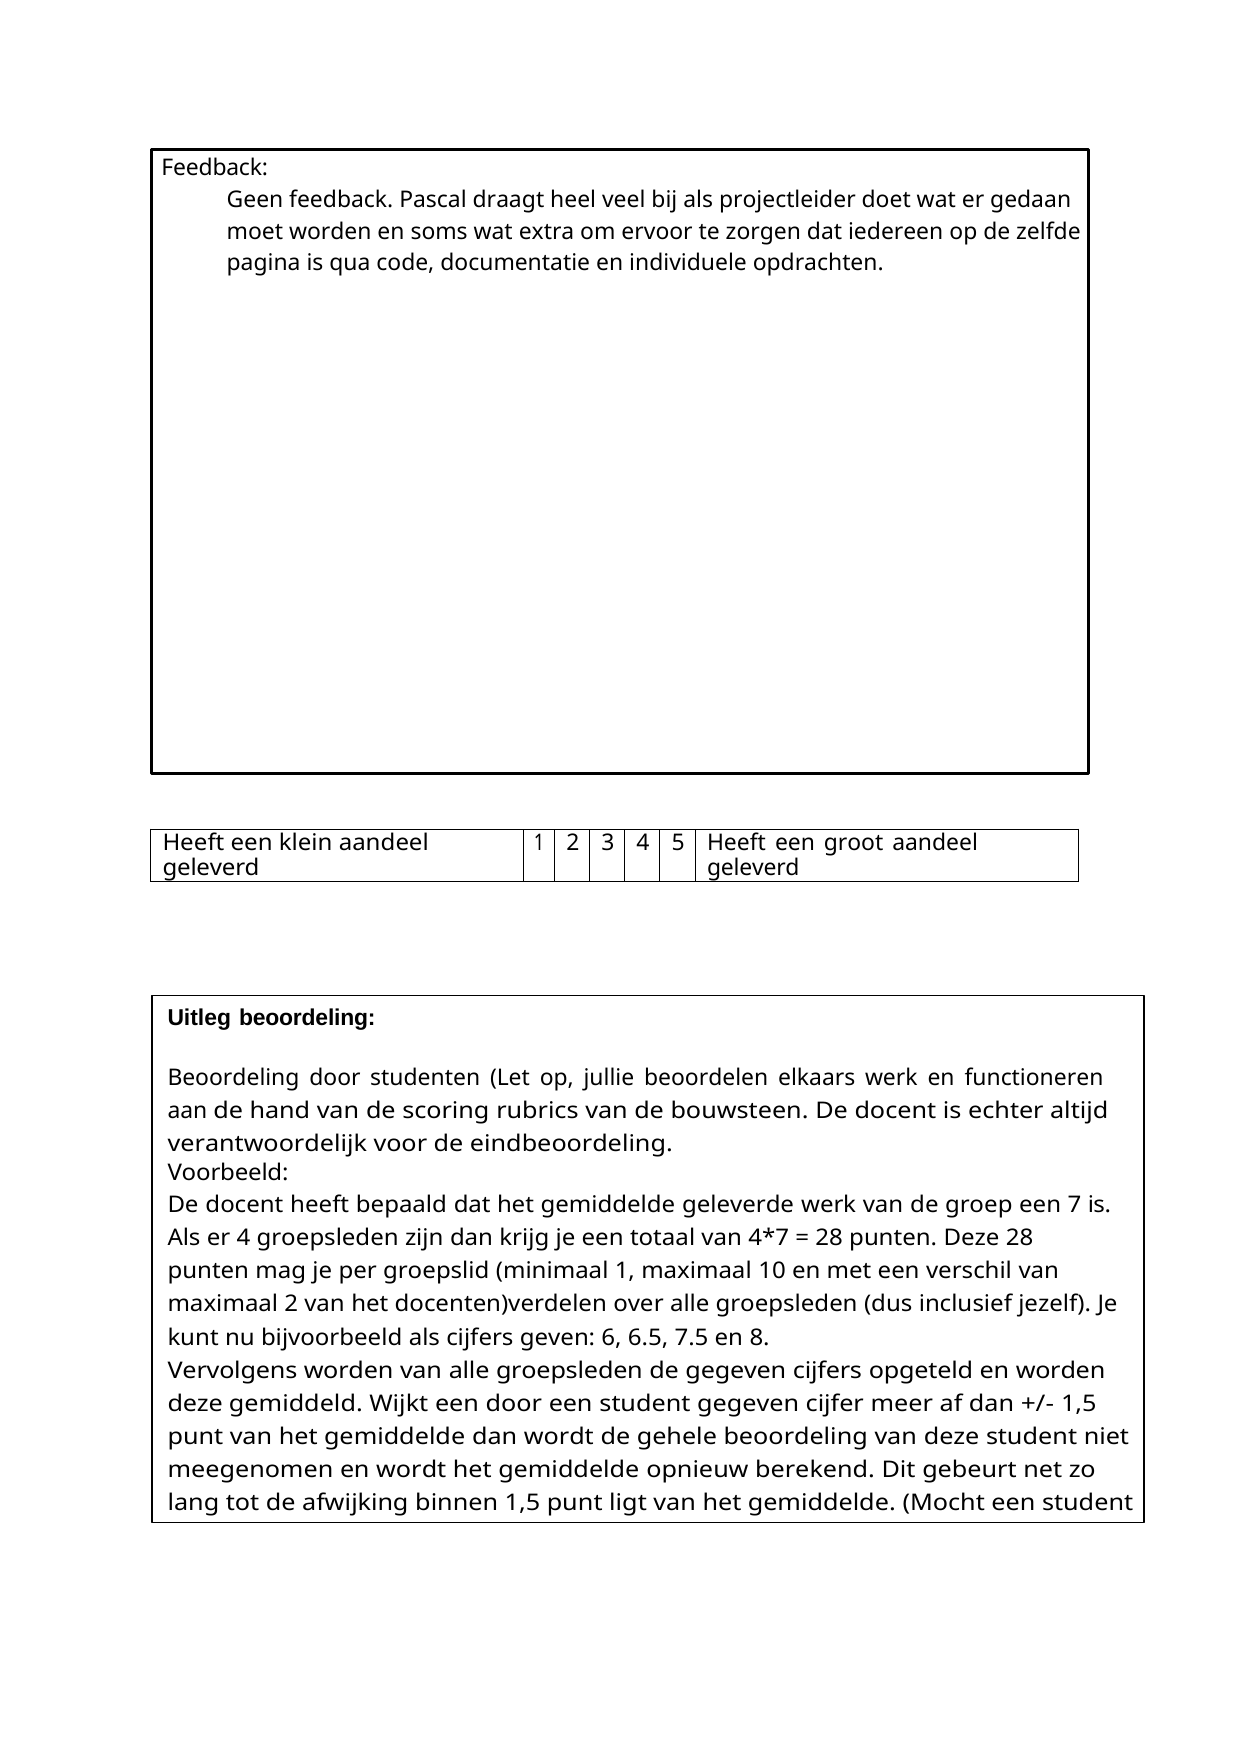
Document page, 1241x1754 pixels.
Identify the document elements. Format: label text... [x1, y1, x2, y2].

table_header 2 [555, 830, 589, 881]
table_header 5 [660, 830, 695, 881]
table_header Heeft een groot aandeel geleverd [696, 830, 1078, 881]
table_header Heeft een klein aandeel geleverd [151, 830, 523, 881]
table_header 1 [524, 830, 554, 881]
table_header 3 [590, 830, 624, 881]
table_header 4 [625, 830, 659, 881]
